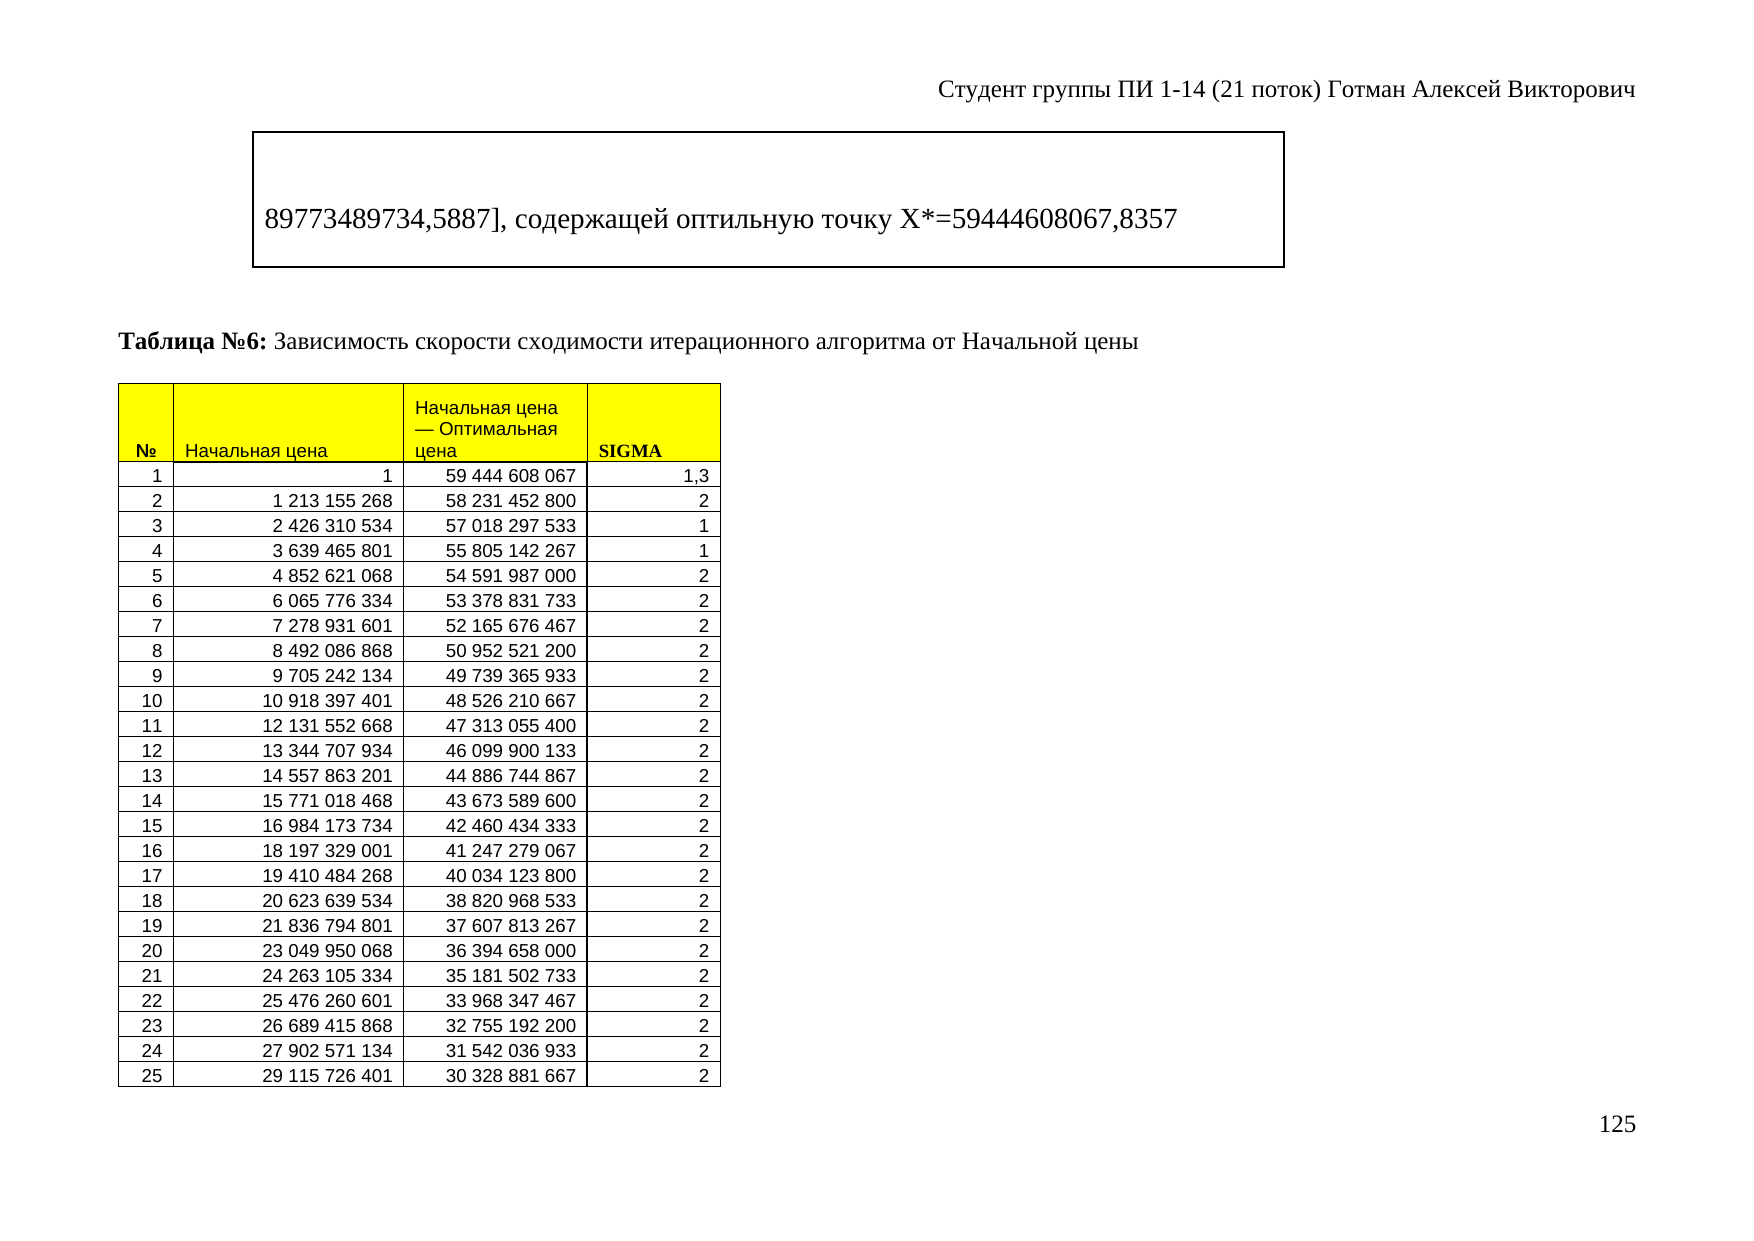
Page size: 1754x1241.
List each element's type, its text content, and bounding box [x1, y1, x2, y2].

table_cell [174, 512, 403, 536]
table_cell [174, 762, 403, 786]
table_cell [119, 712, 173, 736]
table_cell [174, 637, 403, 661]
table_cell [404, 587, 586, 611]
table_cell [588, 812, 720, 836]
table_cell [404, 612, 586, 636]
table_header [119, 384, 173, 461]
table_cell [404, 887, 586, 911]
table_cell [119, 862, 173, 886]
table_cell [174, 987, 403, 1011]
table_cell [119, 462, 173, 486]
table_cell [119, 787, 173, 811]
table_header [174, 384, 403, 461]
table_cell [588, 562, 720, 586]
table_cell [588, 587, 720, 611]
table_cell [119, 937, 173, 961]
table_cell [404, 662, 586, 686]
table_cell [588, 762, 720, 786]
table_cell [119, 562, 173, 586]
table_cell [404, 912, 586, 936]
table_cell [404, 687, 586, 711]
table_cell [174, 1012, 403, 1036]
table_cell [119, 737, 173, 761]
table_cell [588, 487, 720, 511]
text Таблица №6: Зависимость скорости сходимости итерационного алгоритма от Начальной цены [118, 326, 1636, 354]
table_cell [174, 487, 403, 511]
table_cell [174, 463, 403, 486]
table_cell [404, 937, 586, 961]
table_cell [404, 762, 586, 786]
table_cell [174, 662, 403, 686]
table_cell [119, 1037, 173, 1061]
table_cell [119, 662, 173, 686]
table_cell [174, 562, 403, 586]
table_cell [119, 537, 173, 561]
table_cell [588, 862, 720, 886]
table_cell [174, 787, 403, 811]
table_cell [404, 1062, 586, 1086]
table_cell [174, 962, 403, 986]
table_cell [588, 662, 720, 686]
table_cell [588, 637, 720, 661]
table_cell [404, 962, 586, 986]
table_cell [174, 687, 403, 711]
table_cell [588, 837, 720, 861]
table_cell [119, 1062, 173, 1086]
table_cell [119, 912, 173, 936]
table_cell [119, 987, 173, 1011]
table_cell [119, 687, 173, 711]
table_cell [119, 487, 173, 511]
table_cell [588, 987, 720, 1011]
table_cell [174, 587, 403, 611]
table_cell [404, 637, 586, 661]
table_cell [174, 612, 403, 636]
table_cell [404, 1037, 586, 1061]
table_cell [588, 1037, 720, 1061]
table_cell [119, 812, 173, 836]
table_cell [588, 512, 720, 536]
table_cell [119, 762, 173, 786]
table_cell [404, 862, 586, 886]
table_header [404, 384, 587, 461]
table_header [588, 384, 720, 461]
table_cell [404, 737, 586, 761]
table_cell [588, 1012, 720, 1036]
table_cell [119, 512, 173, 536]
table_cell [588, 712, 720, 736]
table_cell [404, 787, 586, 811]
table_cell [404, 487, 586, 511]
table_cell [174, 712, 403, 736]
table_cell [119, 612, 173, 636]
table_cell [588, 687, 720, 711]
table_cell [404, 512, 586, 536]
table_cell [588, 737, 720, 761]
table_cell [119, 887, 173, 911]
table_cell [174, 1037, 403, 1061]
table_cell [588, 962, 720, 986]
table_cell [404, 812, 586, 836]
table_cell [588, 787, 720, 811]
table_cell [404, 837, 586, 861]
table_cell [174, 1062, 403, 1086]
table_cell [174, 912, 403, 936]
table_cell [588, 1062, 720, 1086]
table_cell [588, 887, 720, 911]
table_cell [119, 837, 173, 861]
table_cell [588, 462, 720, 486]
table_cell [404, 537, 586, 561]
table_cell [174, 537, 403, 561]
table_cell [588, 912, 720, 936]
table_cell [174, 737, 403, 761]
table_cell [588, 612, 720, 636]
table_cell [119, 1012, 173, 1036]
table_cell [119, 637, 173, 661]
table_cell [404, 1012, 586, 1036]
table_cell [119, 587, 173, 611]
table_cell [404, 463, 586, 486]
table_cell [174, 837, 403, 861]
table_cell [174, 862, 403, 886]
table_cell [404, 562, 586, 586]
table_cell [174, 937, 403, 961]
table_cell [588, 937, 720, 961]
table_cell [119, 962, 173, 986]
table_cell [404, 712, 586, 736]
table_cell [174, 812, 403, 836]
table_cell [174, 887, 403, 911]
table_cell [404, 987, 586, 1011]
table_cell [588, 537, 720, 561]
